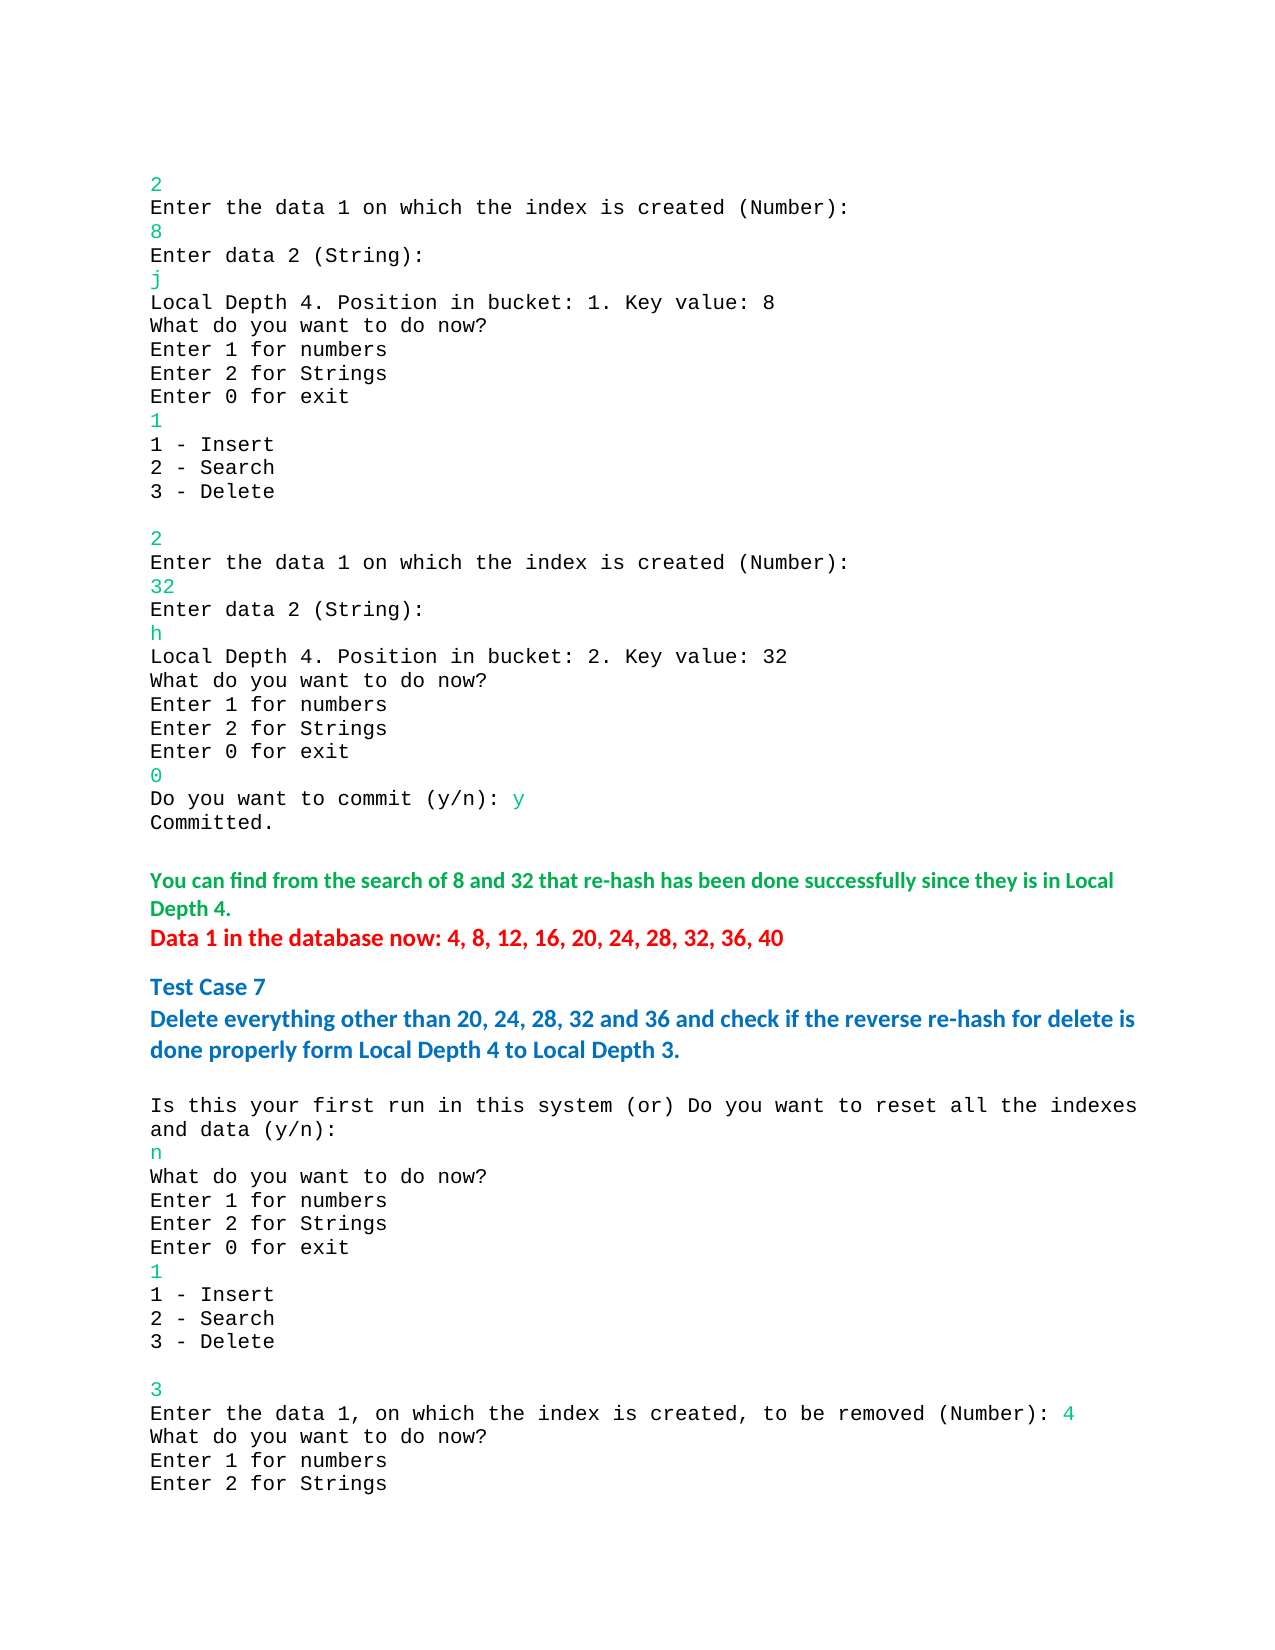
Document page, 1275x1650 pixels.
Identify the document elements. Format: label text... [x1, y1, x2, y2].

text Enter 2 for Strings [150, 363, 1144, 386]
subtitle Test Case 7 [150, 971, 1144, 1002]
text 3 [150, 1379, 1144, 1402]
text Enter 0 for exit [150, 1237, 1144, 1261]
text Enter the data 1, on which the index is created, to be removed (Number): 4 [150, 1402, 1144, 1426]
text Enter 2 for Strings [150, 717, 1144, 741]
text 2 [150, 174, 1144, 197]
text 32 [150, 576, 1144, 599]
text Enter 1 for numbers [150, 1190, 1144, 1213]
text n [150, 1142, 1144, 1166]
text Enter the data 1 on which the index is created (Number): [150, 552, 1144, 576]
text Enter 1 for numbers [150, 1450, 1144, 1473]
text Enter 2 for Strings [150, 1473, 1144, 1497]
text Enter data 2 (String): [150, 244, 1144, 268]
text 3 - Delete [150, 481, 1144, 505]
text j [150, 268, 1144, 292]
text 0 [150, 765, 1144, 788]
text 2 - Search [150, 457, 1144, 481]
text Local Depth 4. Position in bucket: 2. Key value: 32 [150, 647, 1144, 670]
text Enter the data 1 on which the index is created (Number): [150, 197, 1144, 221]
text 8 [150, 221, 1144, 244]
text Committed. [150, 812, 1144, 836]
text What do you want to do now? [150, 670, 1144, 694]
text Is this your first run in this system (or) Do you want to reset all the indexes and data (y/n): [150, 1095, 1144, 1142]
text What do you want to do now? [150, 1426, 1144, 1450]
text Enter 1 for numbers [150, 694, 1144, 717]
text 1 [150, 410, 1144, 434]
text 2 - Search [150, 1308, 1144, 1332]
text You can find from the search of 8 and 32 that re-hash has been done successfully since they is in Local Depth 4. [150, 866, 1144, 922]
text 1 [150, 1261, 1144, 1284]
text h [150, 623, 1144, 647]
text 1 - Insert [150, 1284, 1144, 1308]
text Enter 0 for exit [150, 741, 1144, 765]
text Local Depth 4. Position in bucket: 1. Key value: 8 [150, 292, 1144, 316]
text Enter 0 for exit [150, 386, 1144, 410]
text 2 [150, 528, 1144, 552]
text Do you want to commit (y/n): y [150, 788, 1144, 812]
text What do you want to do now? [150, 316, 1144, 339]
text Enter data 2 (String): [150, 599, 1144, 623]
text 3 - Delete [150, 1332, 1144, 1355]
text Enter 1 for numbers [150, 339, 1144, 363]
text 1 - Insert [150, 434, 1144, 457]
text Enter 2 for Strings [150, 1213, 1144, 1237]
text What do you want to do now? [150, 1166, 1144, 1190]
text Data 1 in the database now: 4, 8, 12, 16, 20, 24, 28, 32, 36, 40 [150, 922, 1144, 953]
text Delete everything other than 20, 24, 28, 32 and 36 and check if the reverse re-hash for delete is done properly form Local Depth 4 to Local Depth 3. [150, 1003, 1144, 1064]
